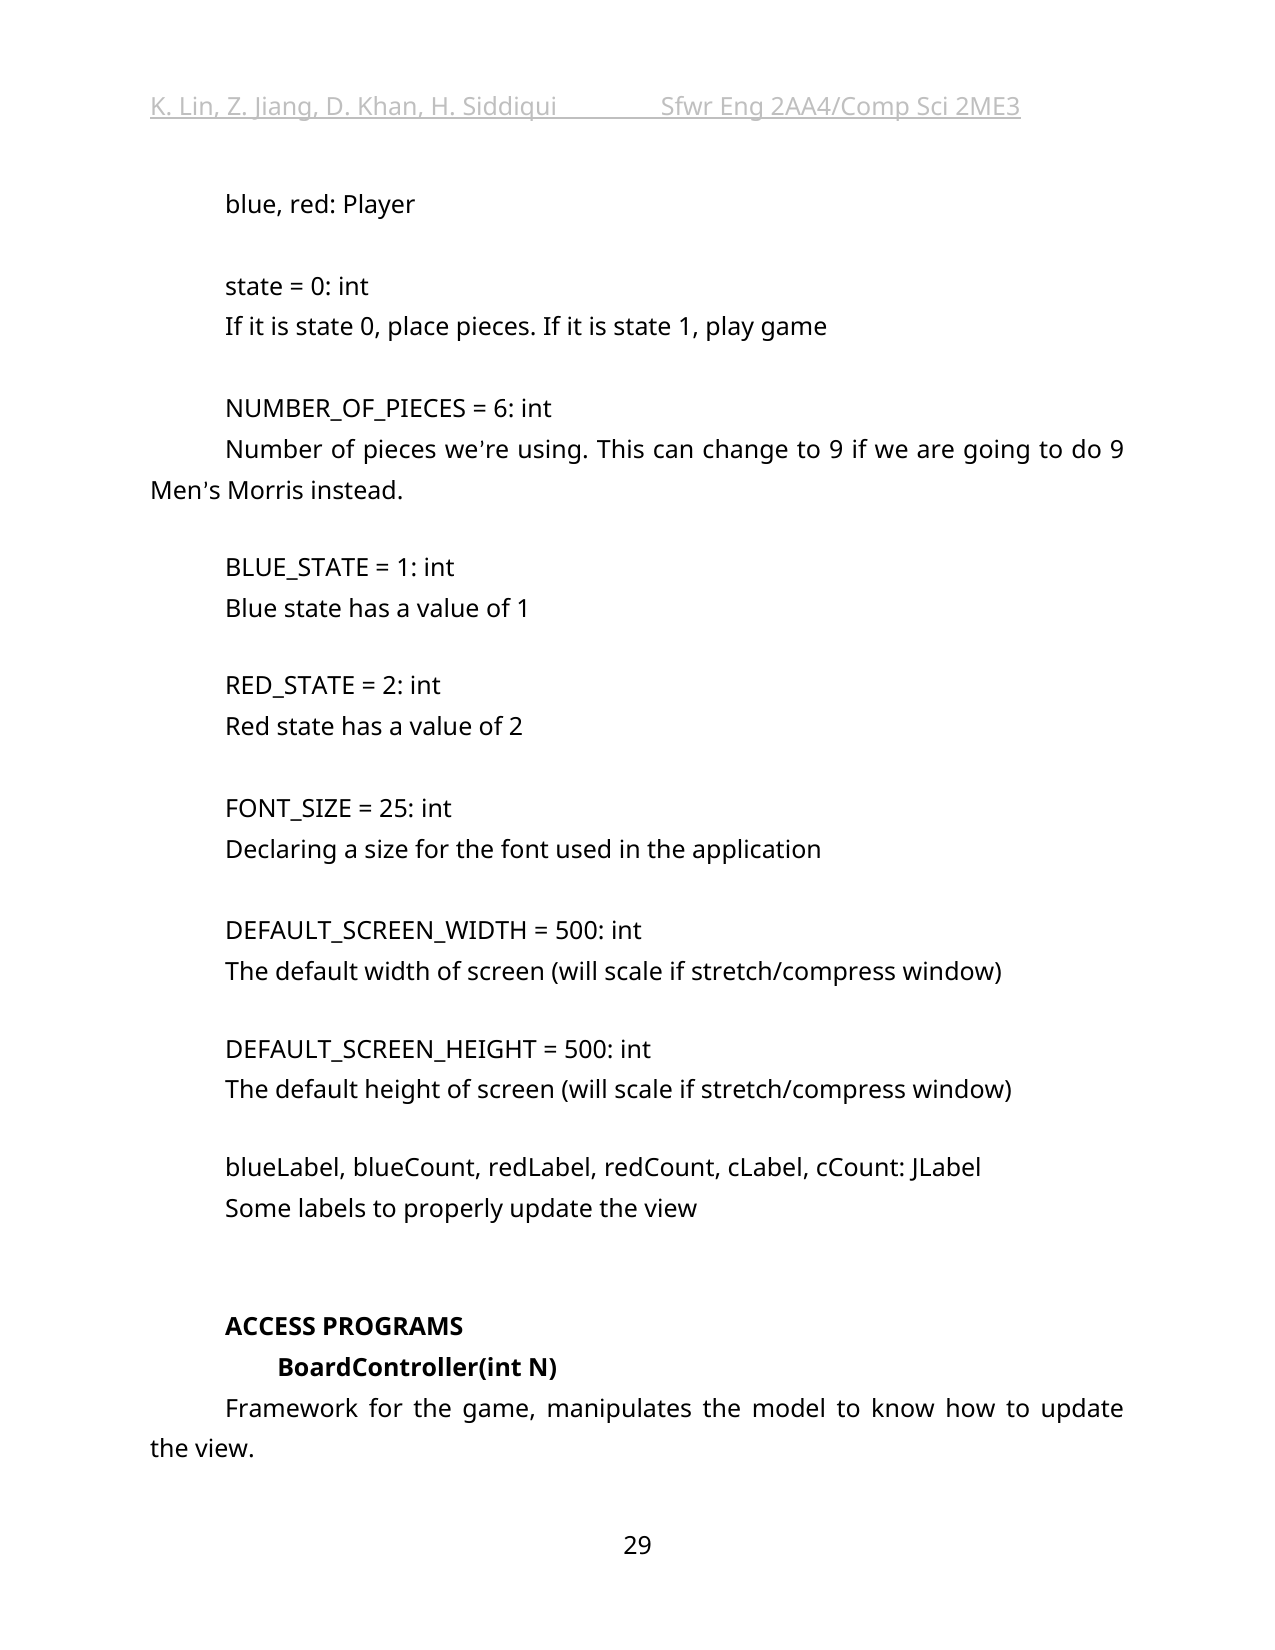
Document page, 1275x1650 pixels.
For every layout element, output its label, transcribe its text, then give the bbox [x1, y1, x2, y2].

text The default height of screen (will scale if stretch/compress window) [150, 1072, 1125, 1106]
text RED_STATE = 2: int [150, 668, 1125, 702]
text Some labels to properly update the view [150, 1190, 1125, 1224]
text blueLabel, blueCount, redLabel, redCount, cLabel, cCount: JLabel [150, 1149, 1125, 1183]
text ACCESS PROGRAMS [150, 1308, 1125, 1343]
text BLUE_STATE = 1: int [150, 550, 1125, 584]
text Framework for the game, manipulates the model to know how to update the view. [150, 1390, 1125, 1465]
text Declaring a size for the font used in the application [150, 831, 1125, 865]
text Number of pieces we’re using. This can change to 9 if we are going to do 9 Men’s Morris instead. [150, 432, 1125, 506]
text FONT_SIZE = 25: int [150, 791, 1125, 824]
text Red state has a value of 2 [150, 709, 1125, 743]
text The default width of screen (will scale if stretch/compress window) [150, 954, 1125, 988]
text state = 0: int [150, 268, 1125, 302]
text blue, red: Player [150, 187, 1125, 221]
text DEFAULT_SCREEN_WIDTH = 500: int [150, 913, 1125, 947]
text Blue state has a value of 1 [150, 591, 1125, 625]
text BoardController(int N) [150, 1349, 1125, 1383]
text DEFAULT_SCREEN_HEIGHT = 500: int [150, 1031, 1125, 1065]
text NUMBER_OF_PIECES = 6: int [150, 391, 1125, 425]
text If it is state 0, place pieces. If it is state 1, play game [150, 309, 1125, 343]
